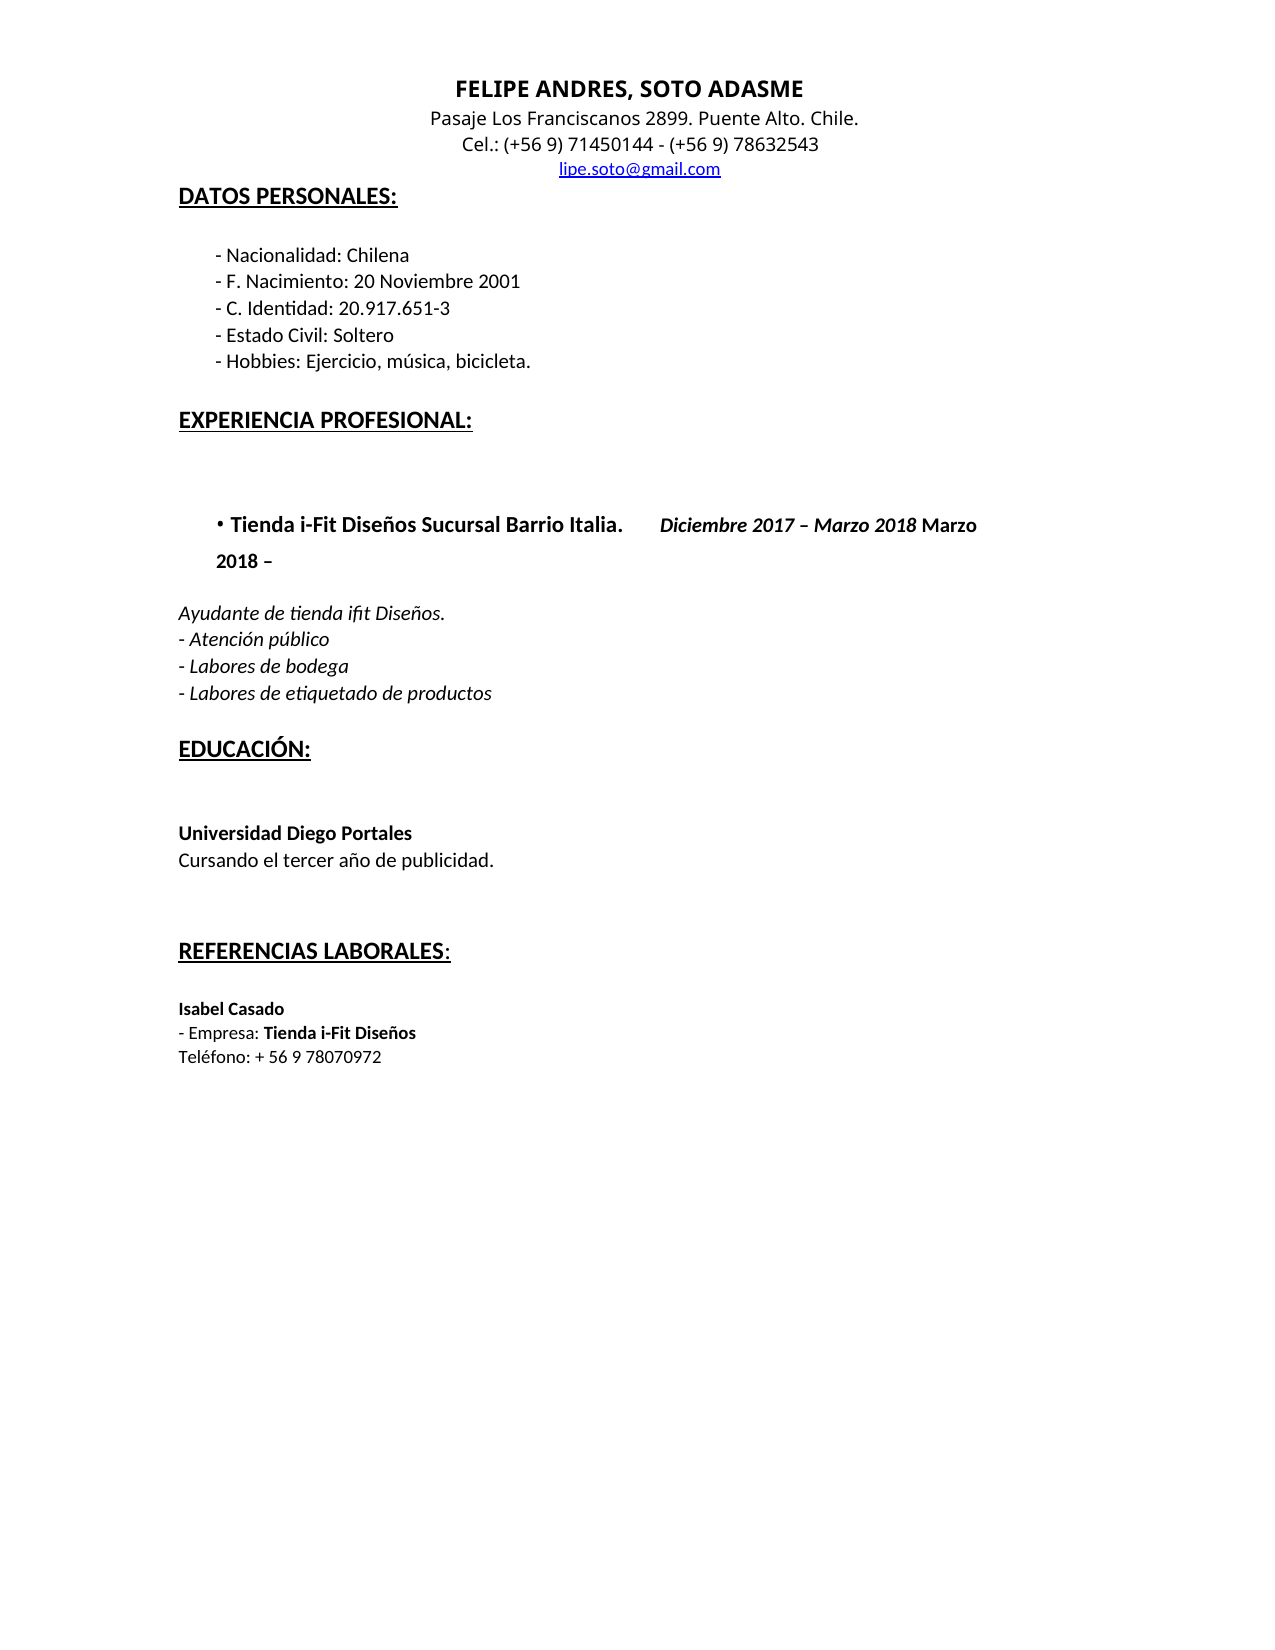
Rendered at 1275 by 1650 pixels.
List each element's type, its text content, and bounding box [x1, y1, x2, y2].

text Pasaje Los Franciscanos 2899. Puente Alto. Chile. [178, 106, 859, 131]
text Teléfono: + 56 9 78070972 [178, 1045, 586, 1068]
text - Estado Civil: Soltero [215, 322, 993, 347]
text Ayudante de tienda ifit Diseños. [178, 601, 586, 626]
text Cel.: (+56 9) 71450144 - (+56 9) 78632543 [178, 131, 819, 157]
text DATOS PERSONALES: [178, 180, 720, 210]
text EXPERIENCIA PROFESIONAL: [179, 405, 993, 435]
text REFERENCIAS LABORALES: [178, 935, 586, 965]
text EDUCACIÓN: [178, 733, 586, 763]
text - Hobbies: Ejercicio, música, bicicleta. [215, 348, 993, 374]
text - Nacionalidad: Chilena [215, 243, 993, 268]
text lipe.soto@gmail.com [178, 157, 720, 180]
text - C. Identidad: 20.917.651-3 [215, 295, 993, 321]
text - Labores de etiquetado de productos [178, 680, 586, 705]
text Universidad Diego Portales [178, 821, 586, 846]
text - F. Nacimiento: 20 Noviembre 2001 [215, 269, 993, 294]
text Cursando el tercer año de publicidad. [178, 847, 586, 873]
text • Tienda i-Fit Diseños Sucursal Barrio Italia. Diciembre 2017 – Marzo 2018 Marzo 2018 – [216, 499, 993, 574]
text Isabel Casado [178, 997, 586, 1020]
text - Labores de bodega [178, 653, 586, 679]
text - Empresa: Tienda i-Fit Diseños [178, 1021, 586, 1044]
text - Atención público [178, 627, 586, 652]
text FELIPE ANDRES, SOTO ADASME [178, 73, 804, 105]
